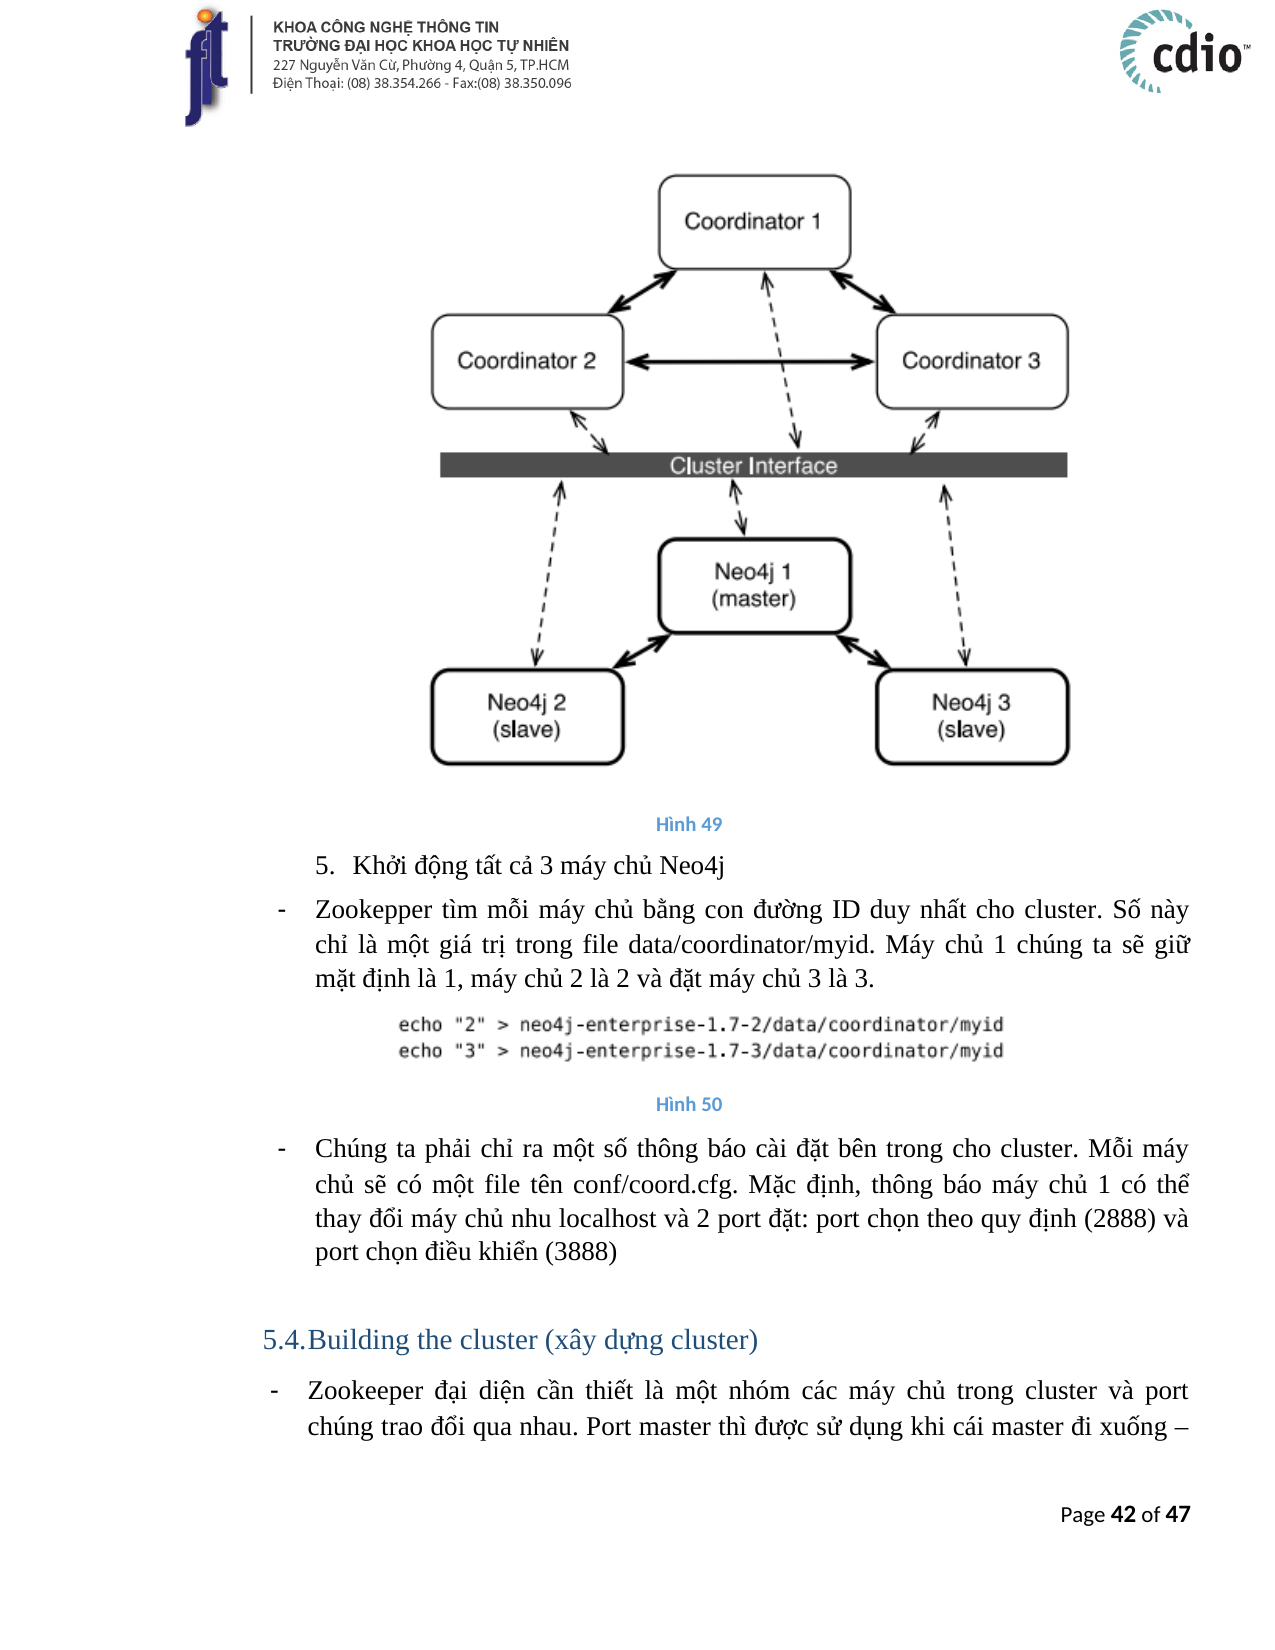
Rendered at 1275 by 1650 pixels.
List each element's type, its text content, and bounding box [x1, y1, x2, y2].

subtitle Building the cluster (xây dựng cluster) [262, 1322, 1191, 1356]
list Khởi động tất cả 3 máy chủ Neo4j [315, 849, 1191, 881]
picture [367, 150, 1124, 797]
list Chúng ta phải chỉ ra một số thông báo cài đặt bên trong cho cluster. Mỗi máy chủ sẽ có một file tên conf/coord.cfg. Mặc định, thông báo máy chủ 1 có thể thay đổi máy chủ nhu localhost và 2 port đặt: port chọn theo quy định (2888) và port chọn điều khiển (3888) [277, 1129, 1191, 1266]
picture [163, 0, 1262, 149]
list Zookepper tìm mỗi máy chủ bằng con đường ID duy nhất cho cluster. Số này chỉ là một giá trị trong file data/coordinator/myid. Máy chủ 1 chúng ta sẽ giữ mặt định là 1, máy chủ 2 là 2 và đặt máy chủ 3 là 3. [277, 889, 1191, 993]
picture [393, 1001, 1060, 1073]
